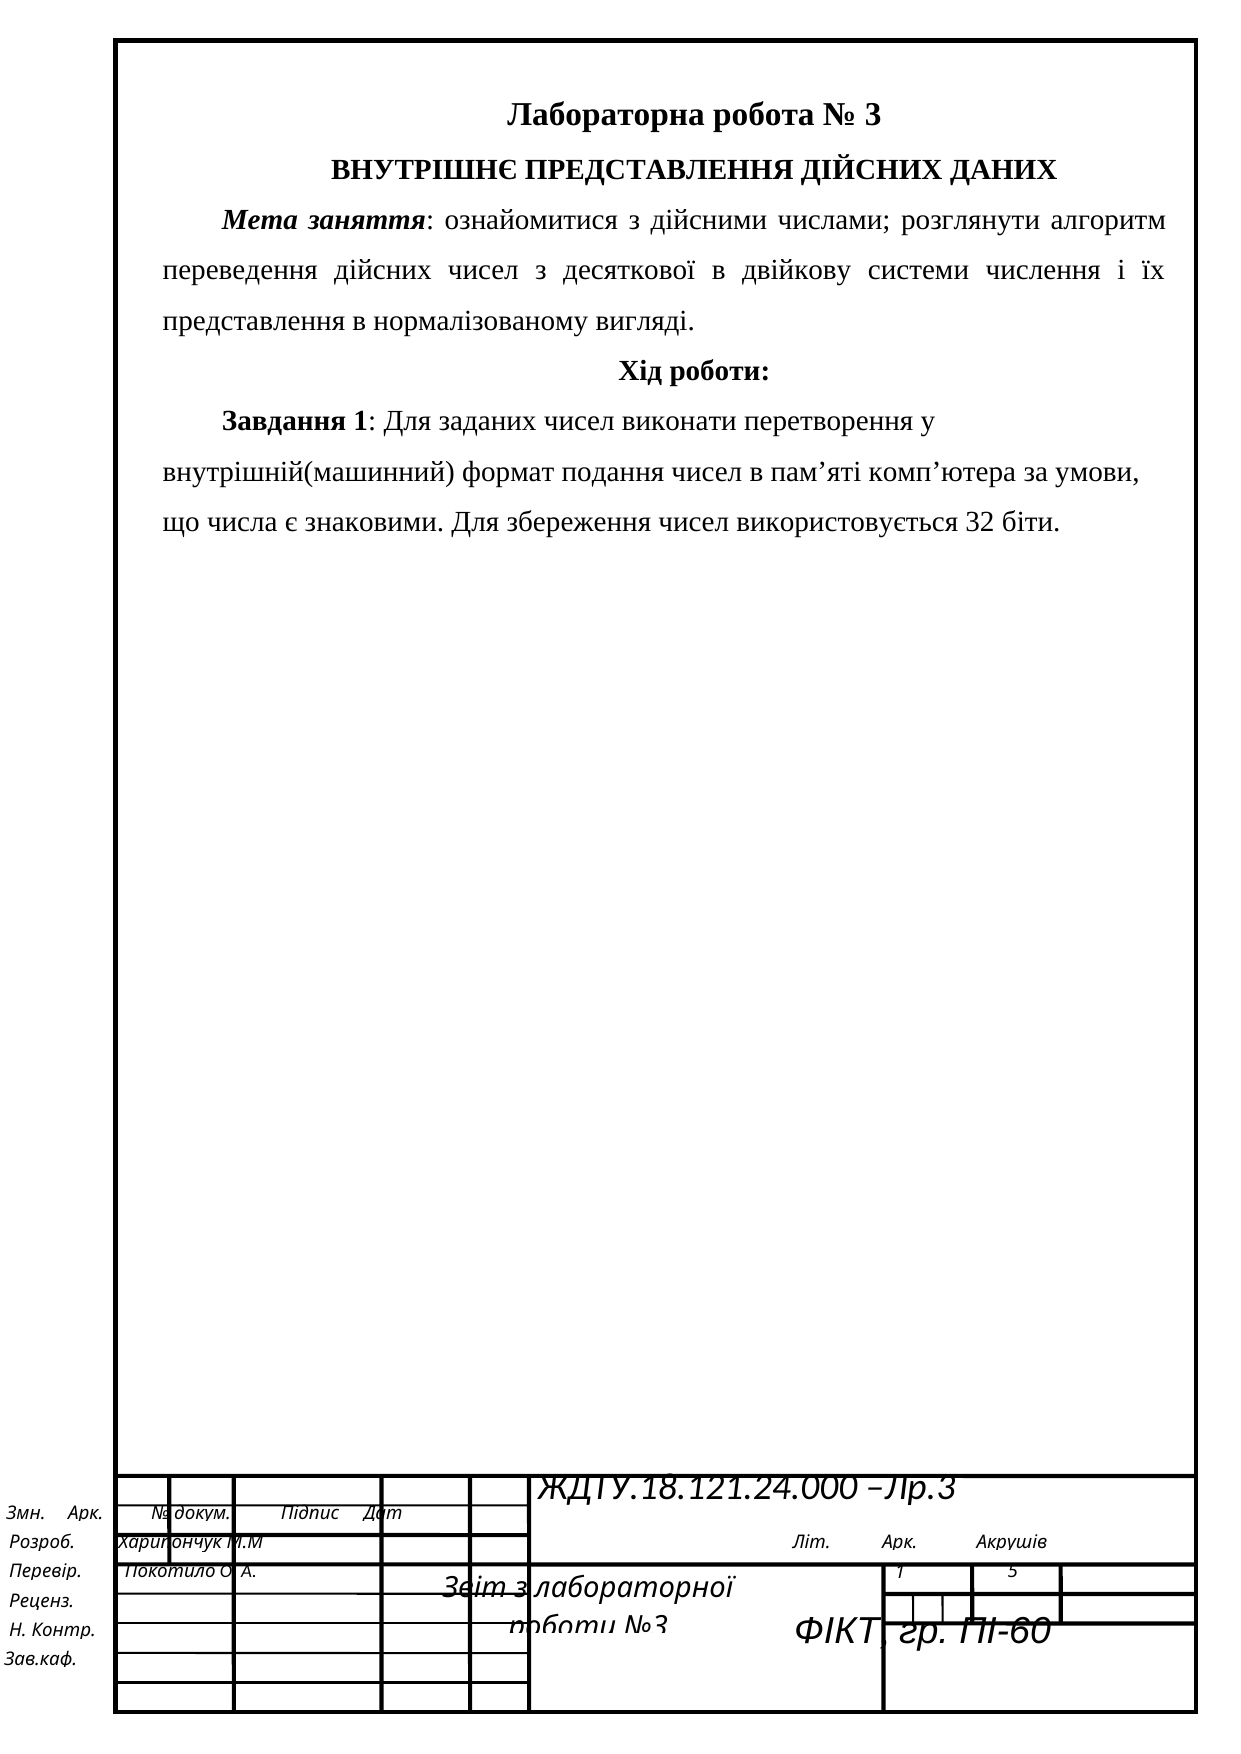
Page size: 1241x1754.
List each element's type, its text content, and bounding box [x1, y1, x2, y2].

text Мета заняття: ознайомитися з дійсними числами; розглянути алгоритм переведення дійсних чисел з десяткової в двійкову системи числення і їх представлення в нормалізованому вигляді. [162, 202, 1167, 336]
text Завдання 1: Для заданих чисел виконати перетворення у внутрішній(машинний) формат подання чисел в пам’яті комп’ютера за умови, що числа є знаковими. Для збереження чисел використовується 32 біти. [162, 403, 1167, 537]
text Лабораторна робота № 3 [162, 94, 1167, 133]
text Хід роботи: [162, 353, 1167, 387]
text ВНУТРІШНЄ ПРЕДСТАВЛЕННЯ ДІЙСНИХ ДАНИХ [162, 152, 1167, 185]
